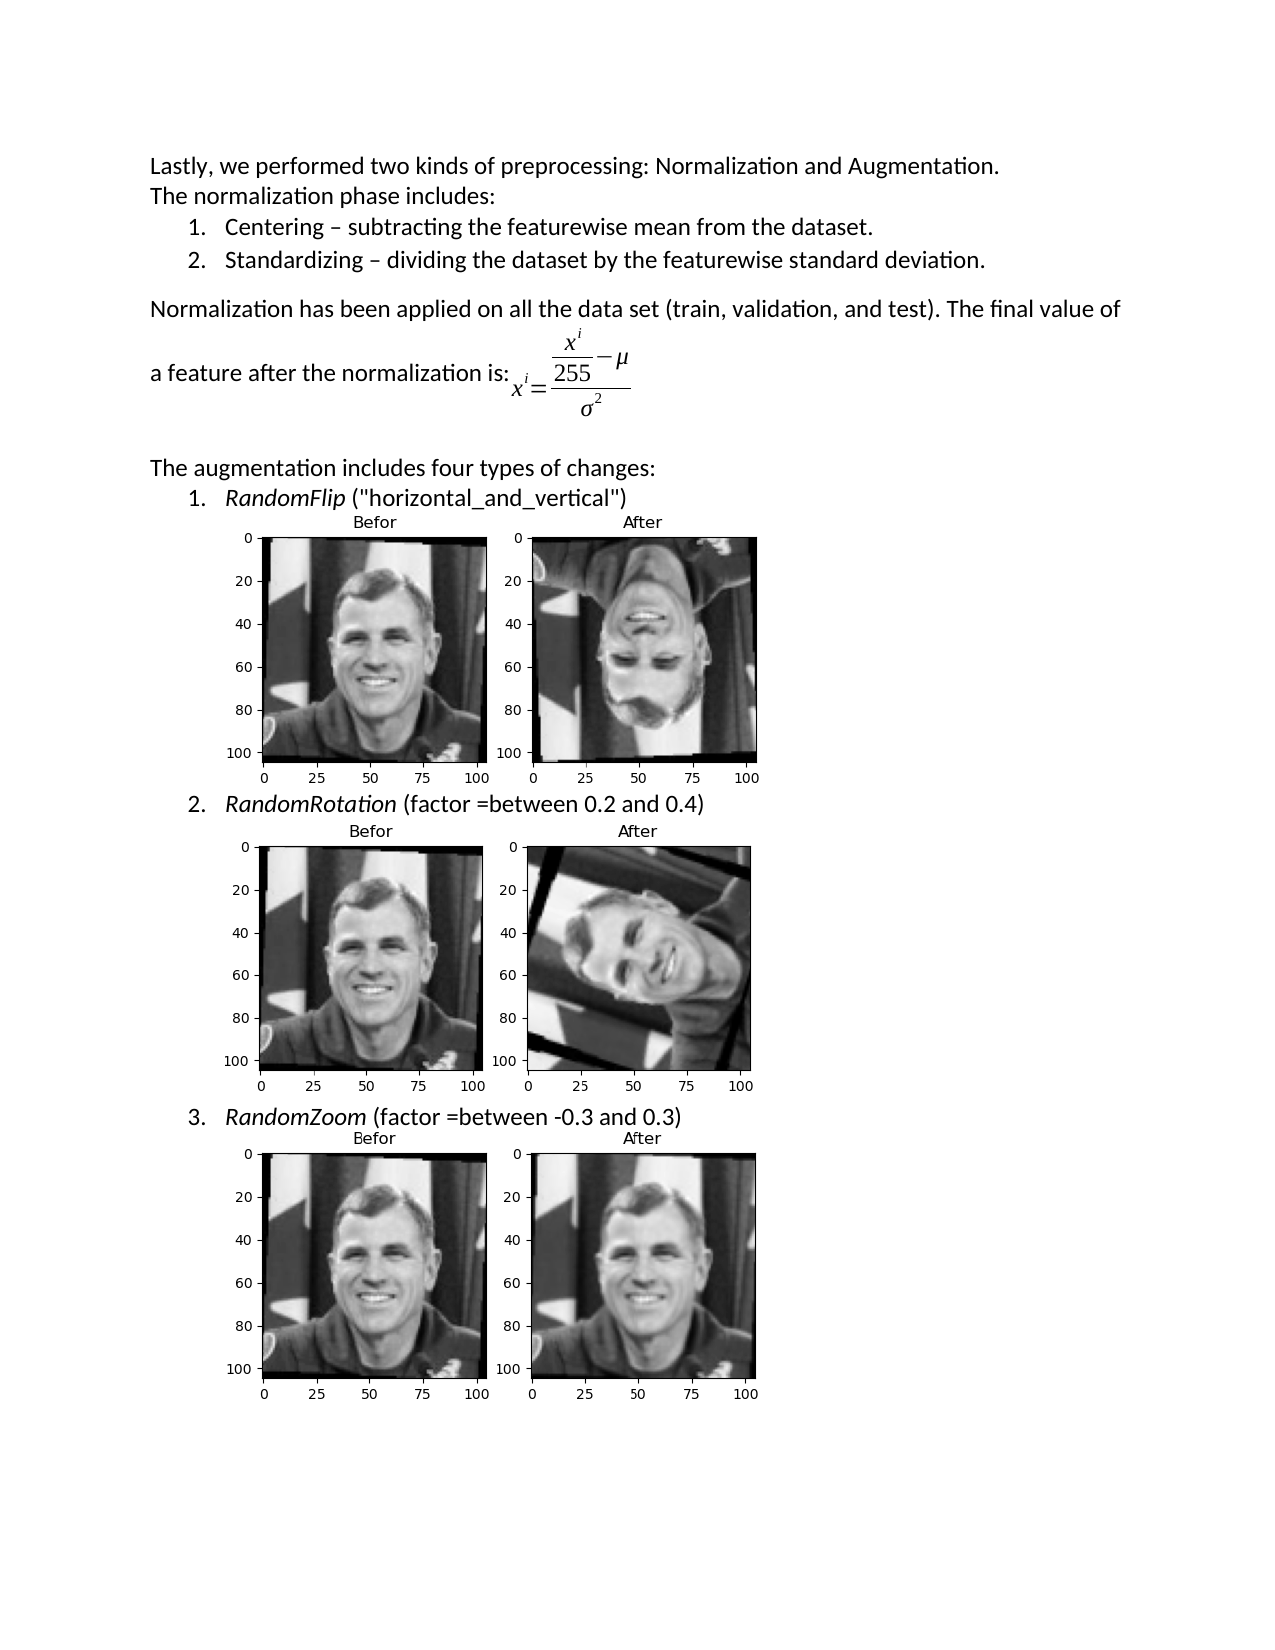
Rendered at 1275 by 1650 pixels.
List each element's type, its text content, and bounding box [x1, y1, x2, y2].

text The augmentation includes four types of changes: [150, 452, 1125, 482]
text Lastly, we performed two kinds of preprocessing: Normalization and Augmentation. [150, 150, 1125, 181]
list Centering – subtracting the featurewise mean from the dataset. [187, 211, 1125, 242]
picture [225, 1131, 771, 1406]
text The normalization phase includes: [150, 181, 1125, 211]
picture [225, 818, 762, 1102]
list Standardizing – dividing the dataset by the featurewise standard deviation. [187, 244, 1125, 274]
picture [225, 512, 768, 789]
text Normalization has been applied on all the data set (train, validation, and test). The final value of a feature after the normalization is: [150, 293, 1125, 421]
